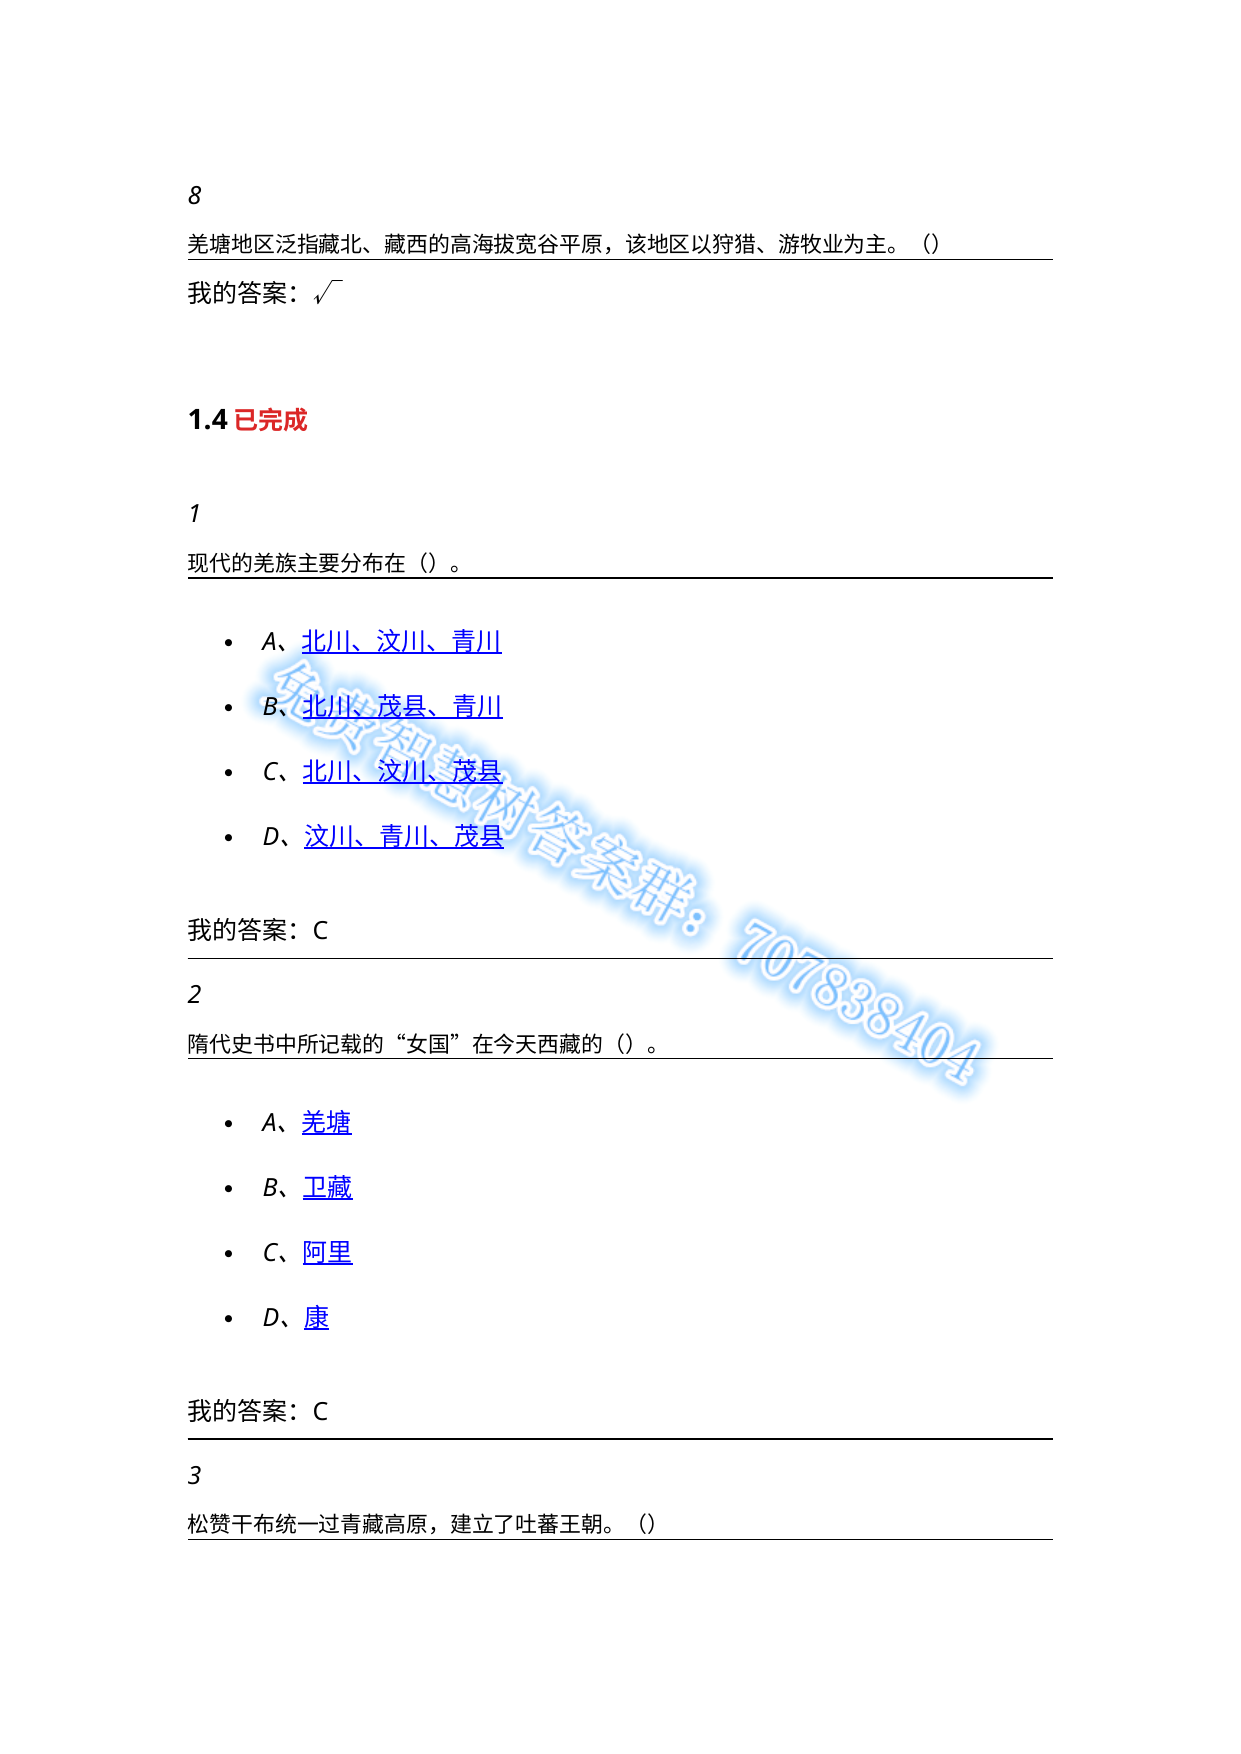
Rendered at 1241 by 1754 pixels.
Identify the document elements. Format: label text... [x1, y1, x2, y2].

list A、北川、汶川、青川 [225, 607, 1053, 672]
list A、羌塘 [225, 1088, 1053, 1153]
picture [187, 1059, 1053, 1166]
text 1 [187, 480, 1053, 545]
text 我的答案：C [187, 896, 1053, 958]
text 2 [187, 961, 1053, 1026]
text 我的答案：√ [187, 259, 1053, 324]
list D、康 [225, 1283, 1053, 1348]
list D、汶川、青川、茂县 [225, 802, 1053, 867]
list C、北川、汶川、茂县 [225, 737, 1053, 802]
text 8 [187, 162, 1053, 227]
text 松赞干布统一过青藏高原，建立了吐蕃王朝。（） [187, 1507, 1053, 1539]
text 3 [187, 1442, 1053, 1507]
list C、阿里 [225, 1218, 1053, 1283]
text 1.4已完成 [187, 386, 1053, 451]
list B、卫藏 [225, 1153, 1053, 1218]
list B、北川、茂县、青川 [225, 672, 1053, 737]
text 羌塘地区泛指藏北、藏西的高海拔宽谷平原，该地区以狩猎、游牧业为主。（） [187, 227, 1053, 259]
text 隋代史书中所记载的“女国”在今天西藏的（）。 [187, 1026, 1053, 1059]
picture [187, 588, 1053, 896]
text 现代的羌族主要分布在（）。 [187, 545, 1053, 578]
text 我的答案：C [187, 1377, 1053, 1438]
